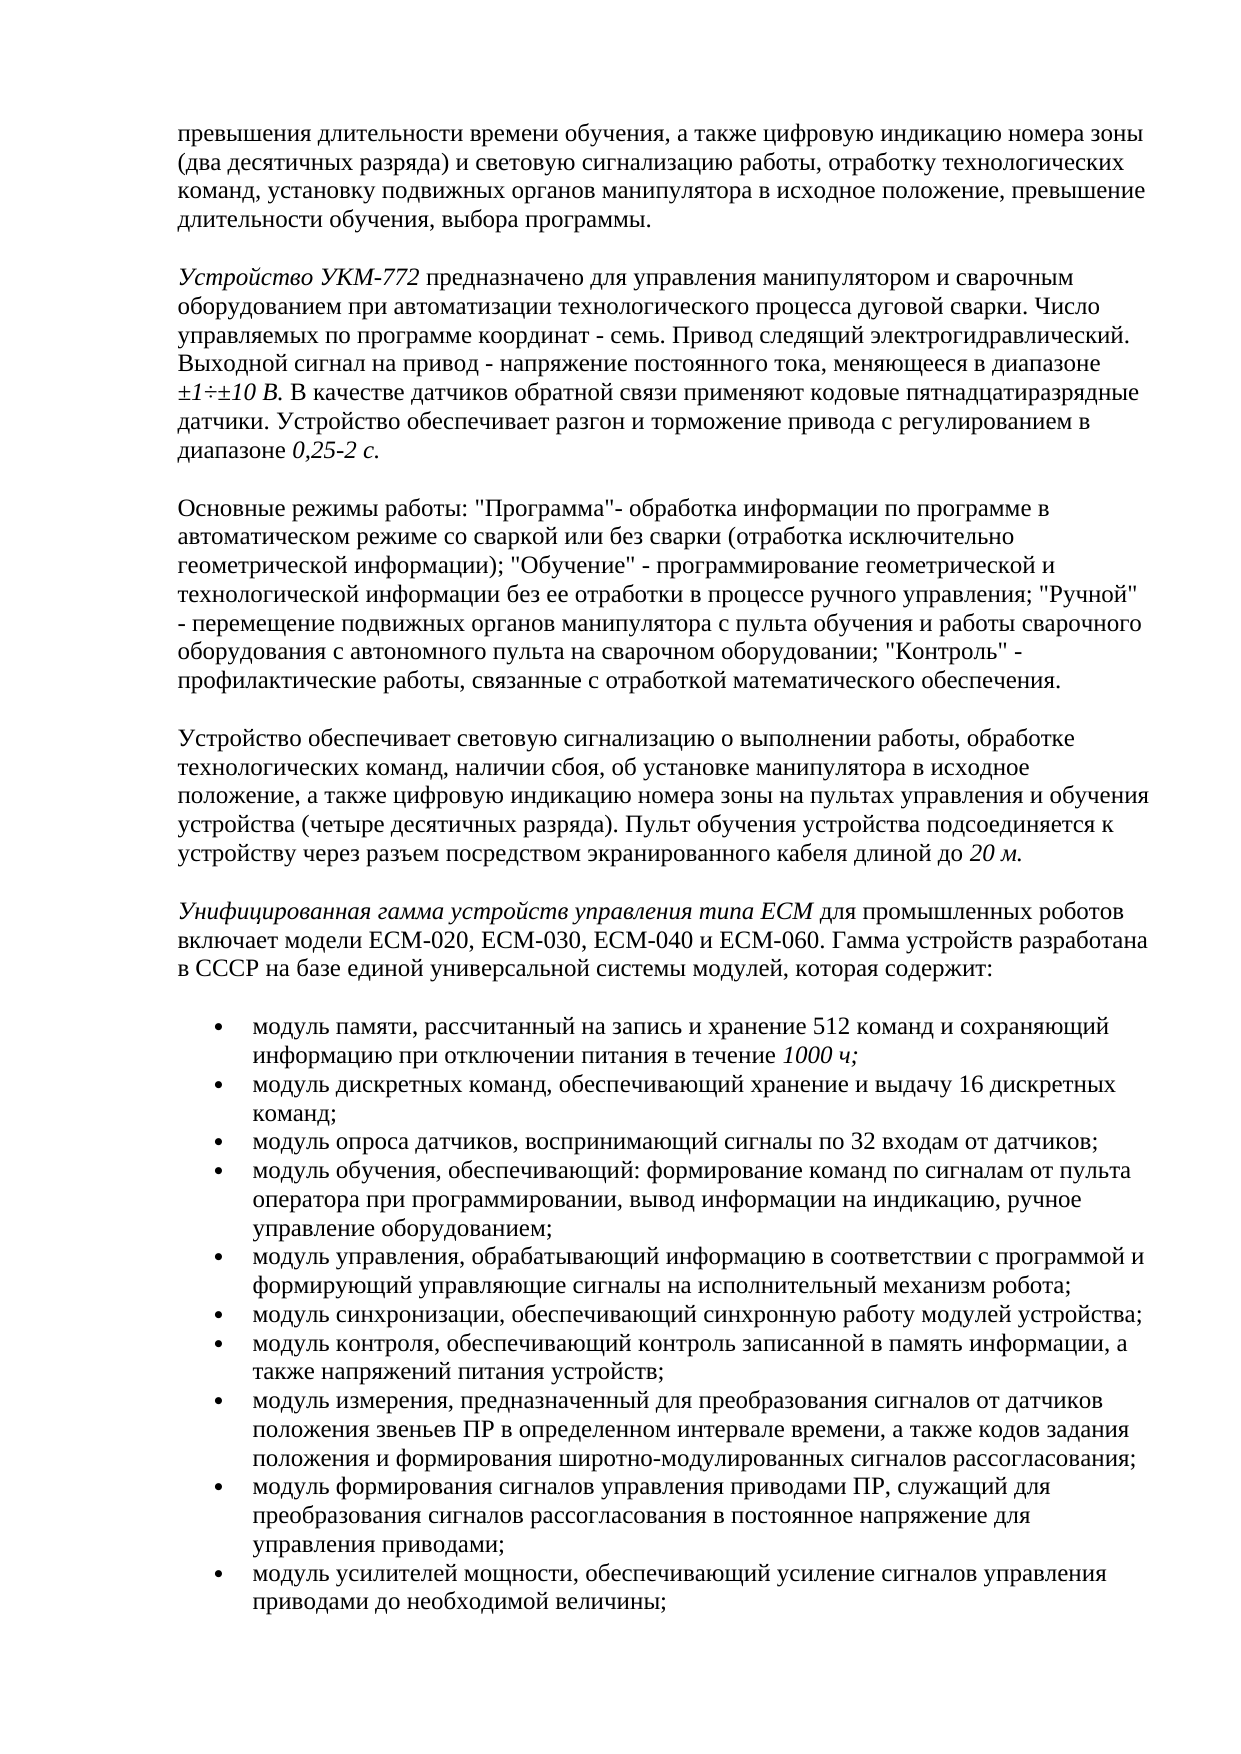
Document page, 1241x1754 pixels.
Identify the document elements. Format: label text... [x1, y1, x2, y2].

list модуль обучения, обеспечивающий: формирование команд по сигналам от пульта оператора при программировании, вывод информации на индикацию, ручное управление оборудованием; [215, 1155, 1152, 1241]
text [177, 118, 1152, 233]
list модуль измерения, предназначенный для преобразования сигналов от датчиков положения звеньев ПР в определенном интервале времени, а также кодов задания положения и формирования широтно-модулированных сигналов рассогласования; [215, 1385, 1152, 1471]
text Унифицированная гамма устройств управления типа ЕСМ для промышленных роботов включает модели ЕСМ-020, ЕСМ-030, ЕСМ-040 и ЕСМ-060. Гамма устройств разработана в СССР на базе единой универсальной системы модулей, которая содержит: [177, 896, 1152, 982]
list модуль контроля, обеспечивающий контроль записанной в память информации, а также напряжений питания устройств; [215, 1328, 1152, 1385]
list модуль синхронизации, обеспечивающий синхронную работу модулей устройства; [215, 1299, 1152, 1328]
list модуль опроса датчиков, воспринимающий сигналы по 32 входам от датчиков; [215, 1126, 1152, 1155]
text Устройство УКМ-772 предназначено для управления манипулятором и сварочным оборудованием при автоматизации технологического процесса дуговой сварки. Число управляемых по программе координат - семь. Привод следящий электрогидравлический. Выходной сигнал на привод - напряжение постоянного тока, меняющееся в диапазоне ±1÷±10 В. В качестве датчиков обратной связи применяют кодовые пятнадцатиразрядные датчики. Устройство обеспечивает разгон и торможение привода с регулированием в диапазоне 0,25-2 с. [177, 262, 1152, 463]
list модуль усилителей мощности, обеспечивающий усиление сигналов управления приводами до необходимой величины; [215, 1558, 1152, 1615]
list модуль формирования сигналов управления приводами ПР, служащий для преобразования сигналов рассогласования в постоянное напряжение для управления приводами; [215, 1471, 1152, 1558]
list модуль управления, обрабатывающий информацию в соответствии с программой и формирующий управляющие сигналы на исполнительный механизм робота; [215, 1241, 1152, 1299]
text Основные режимы работы: "Программа"- обработка информации по программе в автоматическом режиме со сваркой или без сварки (отработка исключительно геометрической информации); "Обучение" - программирование геометрической и технологической информации без ее отработки в процессе ручного управления; "Ручной" - перемещение подвижных органов манипулятора с пульта обучения и работы сварочного оборудования с автономного пульта на сварочном оборудовании; "Контроль" - профилактические работы, связанные с отработкой математического обеспечения. [177, 493, 1152, 694]
list модуль дискретных команд, обеспечивающий хранение и выдачу 16 дискретных команд; [215, 1069, 1152, 1126]
text Устройство обеспечивает световую сигнализацию о выполнении работы, обработке технологических команд, наличии сбоя, об установке манипулятора в исходное положение, а также цифровую индикацию номера зоны на пультах управления и обучения устройства (четыре десятичных разряда). Пульт обучения устройства подсоединяется к устройству через разъем посредством экранированного кабеля длиной до 20 м. [177, 723, 1152, 867]
list модуль памяти, рассчитанный на запись и хранение 512 команд и сохраняющий информацию при отключении питания в течение 1000 ч; [215, 1011, 1152, 1069]
